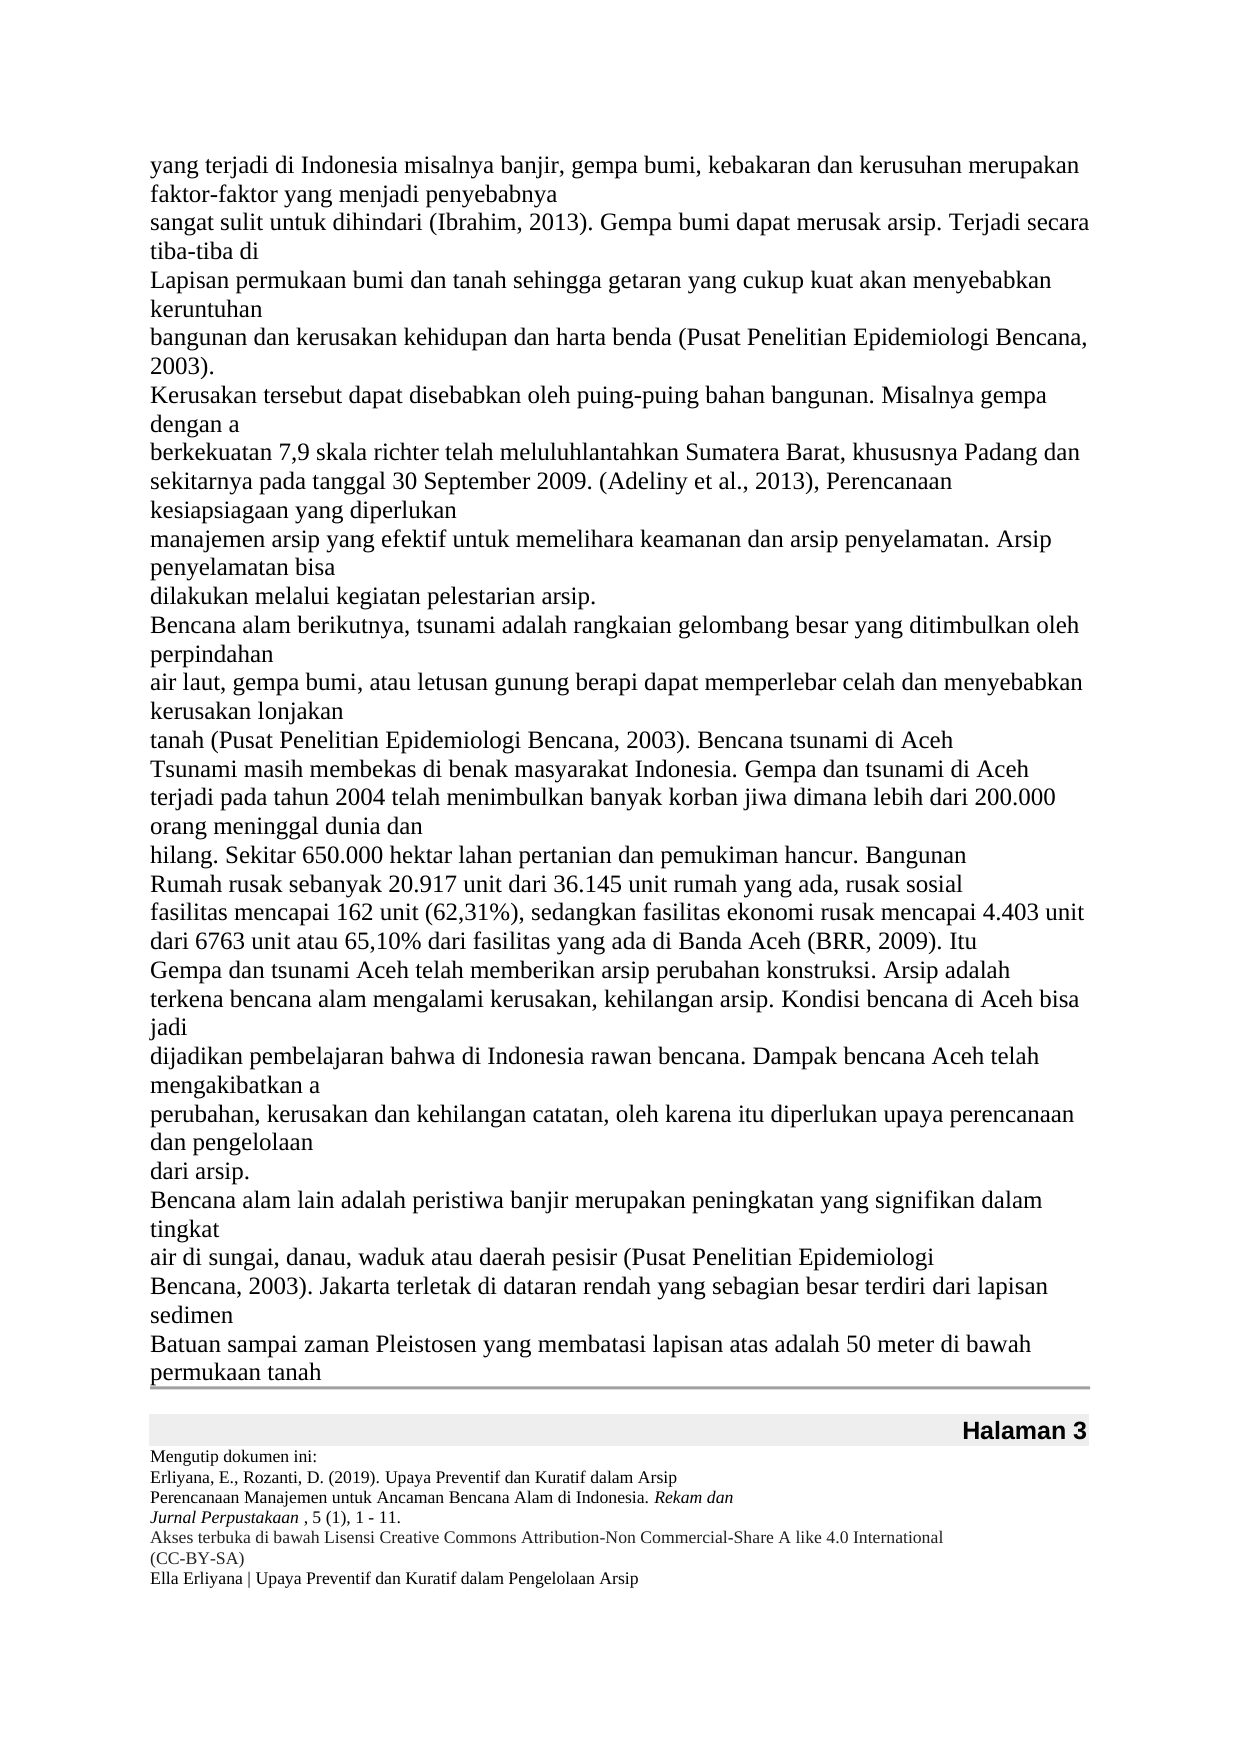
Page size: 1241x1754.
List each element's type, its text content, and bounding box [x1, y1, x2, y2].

text terkena bencana alam mengalami kerusakan, kehilangan arsip. Kondisi bencana di Aceh bisa jadi [150, 984, 1090, 1041]
text Akses terbuka di bawah Lisensi Creative Commons Attribution-Non Commercial-Share A like 4.0 International [150, 1527, 1090, 1548]
text (CC-BY-SA) [150, 1548, 1090, 1568]
text fasilitas mencapai 162 unit (62,31%), sedangkan fasilitas ekonomi rusak mencapai 4.403 unit [150, 897, 1090, 926]
text Erliyana, E., Rozanti, D. (2019). Upaya Preventif dan Kuratif dalam Arsip [150, 1466, 1090, 1487]
text berkekuatan 7,9 skala richter telah meluluhlantahkan Sumatera Barat, khususnya Padang dan [150, 437, 1090, 466]
text hilang. Sekitar 650.000 hektar lahan pertanian dan pemukiman hancur. Bangunan [150, 840, 1090, 869]
text Jurnal Perpustakaan , 5 (1), 1 - 11. [150, 1507, 1090, 1527]
text Mengutip dokumen ini: [150, 1446, 1090, 1466]
text dari 6763 unit atau 65,10% dari fasilitas yang ada di Banda Aceh (BRR, 2009). Itu [150, 926, 1090, 955]
text air di sungai, danau, waduk atau daerah pesisir (Pusat Penelitian Epidemiologi [150, 1242, 1090, 1271]
text dijadikan pembelajaran bahwa di Indonesia rawan bencana. Dampak bencana Aceh telah mengakibatkan a [150, 1041, 1090, 1099]
text Bencana, 2003). Jakarta terletak di dataran rendah yang sebagian besar terdiri dari lapisan sedimen [150, 1271, 1090, 1329]
text Kerusakan tersebut dapat disebabkan oleh puing-puing bahan bangunan. Misalnya gempa dengan a [150, 380, 1090, 437]
text Perencanaan Manajemen untuk Ancaman Bencana Alam di Indonesia. Rekam dan [150, 1487, 1090, 1507]
table_header Halaman 3 [149, 1414, 1089, 1446]
text dari arsip. [150, 1156, 1090, 1185]
text Gempa dan tsunami Aceh telah memberikan arsip perubahan konstruksi. Arsip adalah [150, 955, 1090, 984]
text tanah (Pusat Penelitian Epidemiologi Bencana, 2003). Bencana tsunami di Aceh [150, 725, 1090, 754]
text Tsunami masih membekas di benak masyarakat Indonesia. Gempa dan tsunami di Aceh [150, 754, 1090, 782]
text dilakukan melalui kegiatan pelestarian arsip. [150, 581, 1090, 610]
text sekitarnya pada tanggal 30 September 2009. (Adeliny et al., 2013), Perencanaan kesiapsiagaan yang diperlukan [150, 466, 1090, 524]
text sangat sulit untuk dihindari (Ibrahim, 2013). Gempa bumi dapat merusak arsip. Terjadi secara tiba-tiba di [150, 207, 1090, 265]
text Ella Erliyana | Upaya Preventif dan Kuratif dalam Pengelolaan Arsip [150, 1568, 1090, 1588]
text Lapisan permukaan bumi dan tanah sehingga getaran yang cukup kuat akan menyebabkan keruntuhan [150, 265, 1090, 322]
text yang terjadi di Indonesia misalnya banjir, gempa bumi, kebakaran dan kerusuhan merupakan faktor-faktor yang menjadi penyebabnya [150, 150, 1090, 207]
text Rumah rusak sebanyak 20.917 unit dari 36.145 unit rumah yang ada, rusak sosial [150, 869, 1090, 897]
text manajemen arsip yang efektif untuk memelihara keamanan dan arsip penyelamatan. Arsip penyelamatan bisa [150, 524, 1090, 581]
text bangunan dan kerusakan kehidupan dan harta benda (Pusat Penelitian Epidemiologi Bencana, 2003). [150, 322, 1090, 380]
text perubahan, kerusakan dan kehilangan catatan, oleh karena itu diperlukan upaya perencanaan dan pengelolaan [150, 1099, 1090, 1156]
text Batuan sampai zaman Pleistosen yang membatasi lapisan atas adalah 50 meter di bawah permukaan tanah [150, 1329, 1090, 1386]
text Bencana alam lain adalah peristiwa banjir merupakan peningkatan yang signifikan dalam tingkat [150, 1185, 1090, 1242]
text Bencana alam berikutnya, tsunami adalah rangkaian gelombang besar yang ditimbulkan oleh perpindahan [150, 610, 1090, 667]
text terjadi pada tahun 2004 telah menimbulkan banyak korban jiwa dimana lebih dari 200.000 orang meninggal dunia dan [150, 782, 1090, 840]
text air laut, gempa bumi, atau letusan gunung berapi dapat memperlebar celah dan menyebabkan kerusakan lonjakan [150, 667, 1090, 725]
